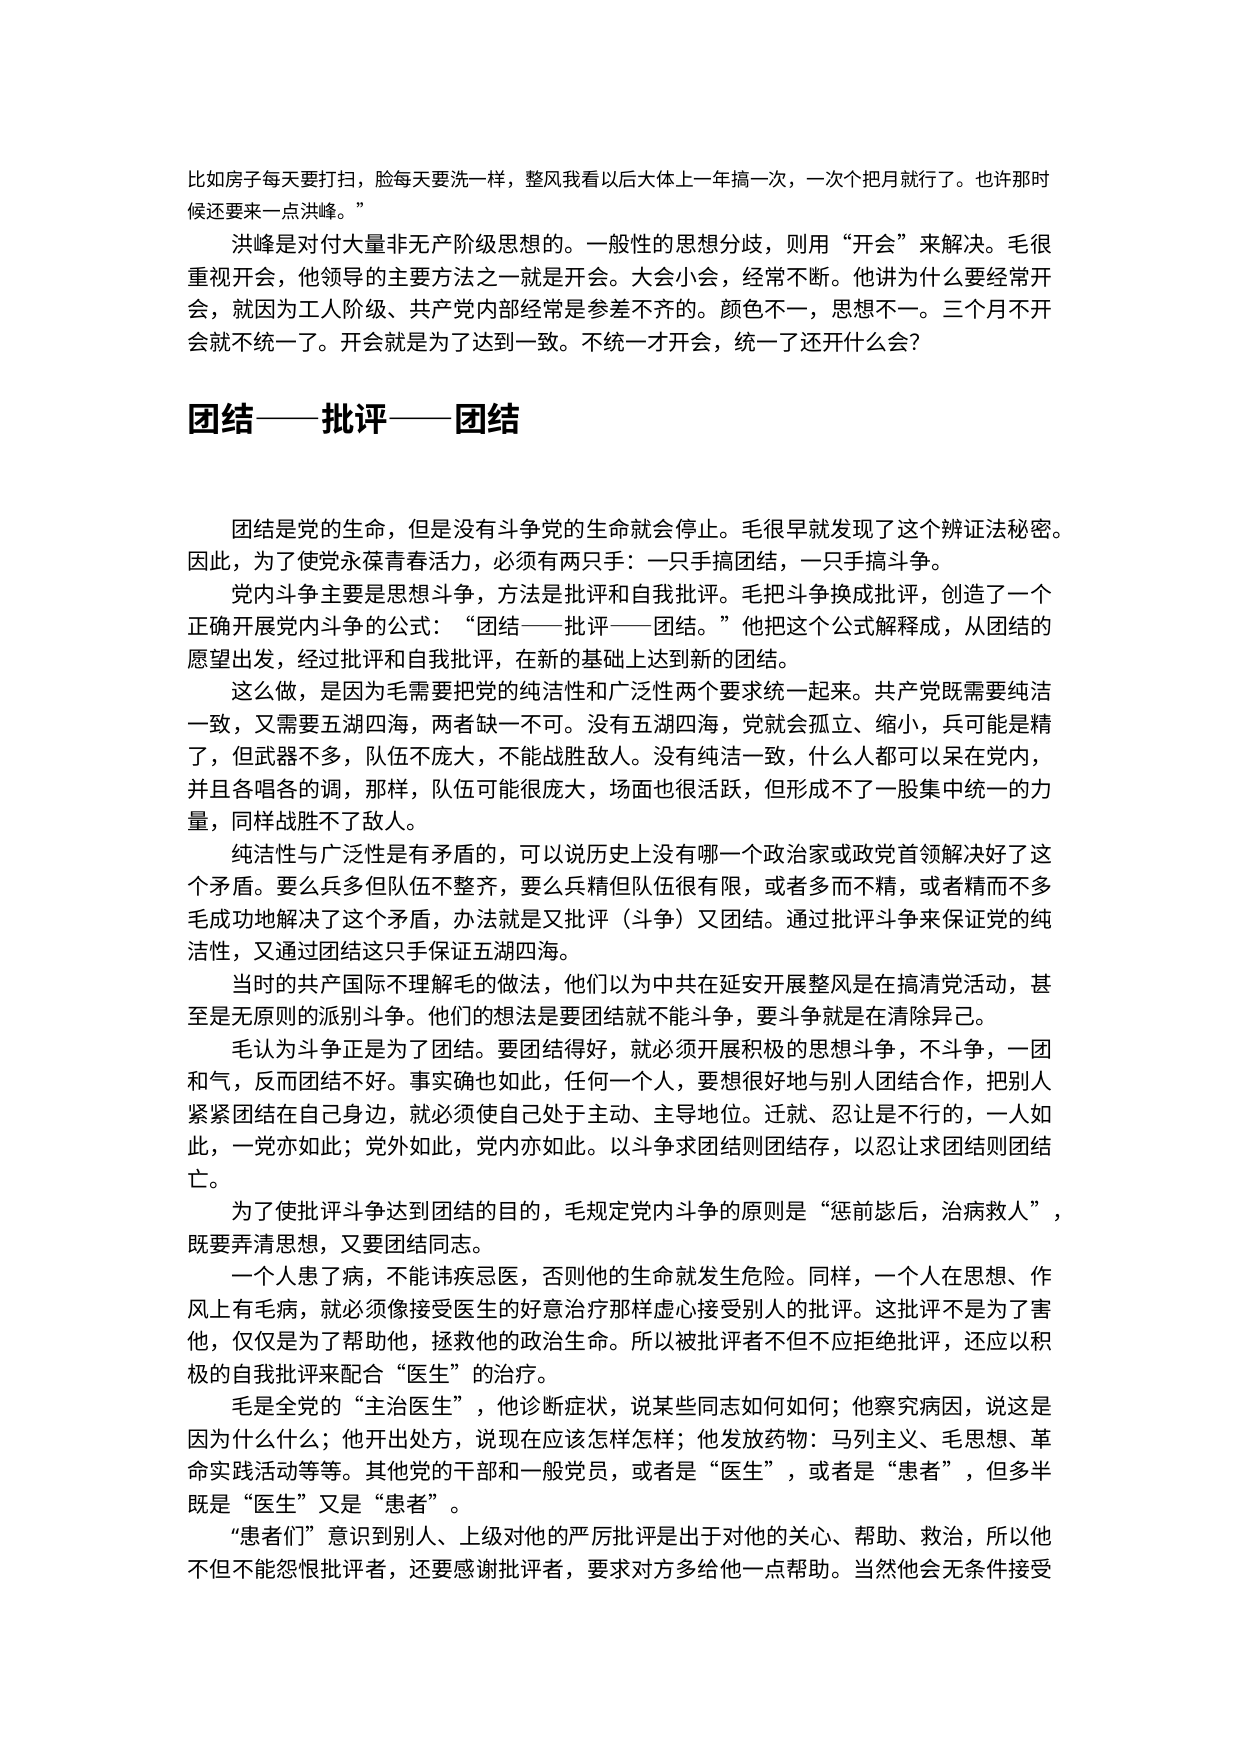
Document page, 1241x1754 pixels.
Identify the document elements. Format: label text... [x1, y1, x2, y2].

text 当时的共产国际不理解毛的做法，他们以为中共在延安开展整风是在搞清党活动，甚至是无原则的派别斗争。他们的想法是要团结就不能斗争，要斗争就是在清除异己。 [187, 966, 1053, 1031]
text 为了使批评斗争达到团结的目的，毛规定党内斗争的原则是“惩前毖后，治病救人”，既要弄清思想，又要团结同志。 [187, 1194, 1053, 1259]
text 纯洁性与广泛性是有矛盾的，可以说历史上没有哪一个政治家或政党首领解决好了这个矛盾。要么兵多但队伍不整齐，要么兵精但队伍很有限，或者多而不精，或者精而不多。毛成功地解决了这个矛盾，办法就是又批评（斗争）又团结。通过批评斗争来保证党的纯洁性，又通过团结这只手保证五湖四海。 [187, 836, 1053, 966]
text 毛是全党的“主治医生”，他诊断症状，说某些同志如何如何；他察究病因，说这是因为什么什么；他开出处方，说现在应该怎样怎样；他发放药物：马列主义、毛思想、革命实践活动等等。其他党的干部和一般党员，或者是“医生”，或者是“患者”，但多半既是“医生”又是“患者”。 [187, 1389, 1053, 1519]
text 洪峰是对付大量非无产阶级思想的。一般性的思想分歧，则用“开会”来解决。毛很重视开会，他领导的主要方法之一就是开会。大会小会，经常不断。他讲为什么要经常开会，就因为工人阶级、共产党内部经常是参差不齐的。颜色不一，思想不一。三个月不开会就不统一了。开会就是为了达到一致。不统一才开会，统一了还开什么会？ [187, 227, 1053, 357]
text 这么做，是因为毛需要把党的纯洁性和广泛性两个要求统一起来。共产党既需要纯洁一致，又需要五湖四海，两者缺一不可。没有五湖四海，党就会孤立、缩小，兵可能是精了，但武器不多，队伍不庞大，不能战胜敌人。没有纯洁一致，什么人都可以呆在党内，并且各唱各的调，那样，队伍可能很庞大，场面也很活跃，但形成不了一股集中统一的力量，同样战胜不了敌人。 [187, 674, 1053, 836]
subtitle 团结——批评——团结 [187, 384, 1053, 449]
text 团结是党的生命，但是没有斗争党的生命就会停止。毛很早就发现了这个辨证法秘密。因此，为了使党永葆青春活力，必须有两只手：一只手搞团结，一只手搞斗争。 [187, 511, 1053, 576]
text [187, 1519, 1053, 1584]
text 毛认为斗争正是为了团结。要团结得好，就必须开展积极的思想斗争，不斗争，一团和气，反而团结不好。事实确也如此，任何一个人，要想很好地与别人团结合作，把别人紧紧团结在自己身边，就必须使自己处于主动、主导地位。迁就、忍让是不行的，一人如此，一党亦如此；党外如此，党内亦如此。以斗争求团结则团结存，以忍让求团结则团结亡。 [187, 1031, 1053, 1194]
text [187, 162, 1053, 227]
text 一个人患了病，不能讳疾忌医，否则他的生命就发生危险。同样，一个人在思想、作风上有毛病，就必须像接受医生的好意治疗那样虚心接受别人的批评。这批评不是为了害他，仅仅是为了帮助他，拯救他的政治生命。所以被批评者不但不应拒绝批评，还应以积极的自我批评来配合“医生”的治疗。 [187, 1259, 1053, 1389]
text 党内斗争主要是思想斗争，方法是批评和自我批评。毛把斗争换成批评，创造了一个正确开展党内斗争的公式：“团结——批评——团结。”他把这个公式解释成，从团结的愿望出发，经过批评和自我批评，在新的基础上达到新的团结。 [187, 576, 1053, 674]
